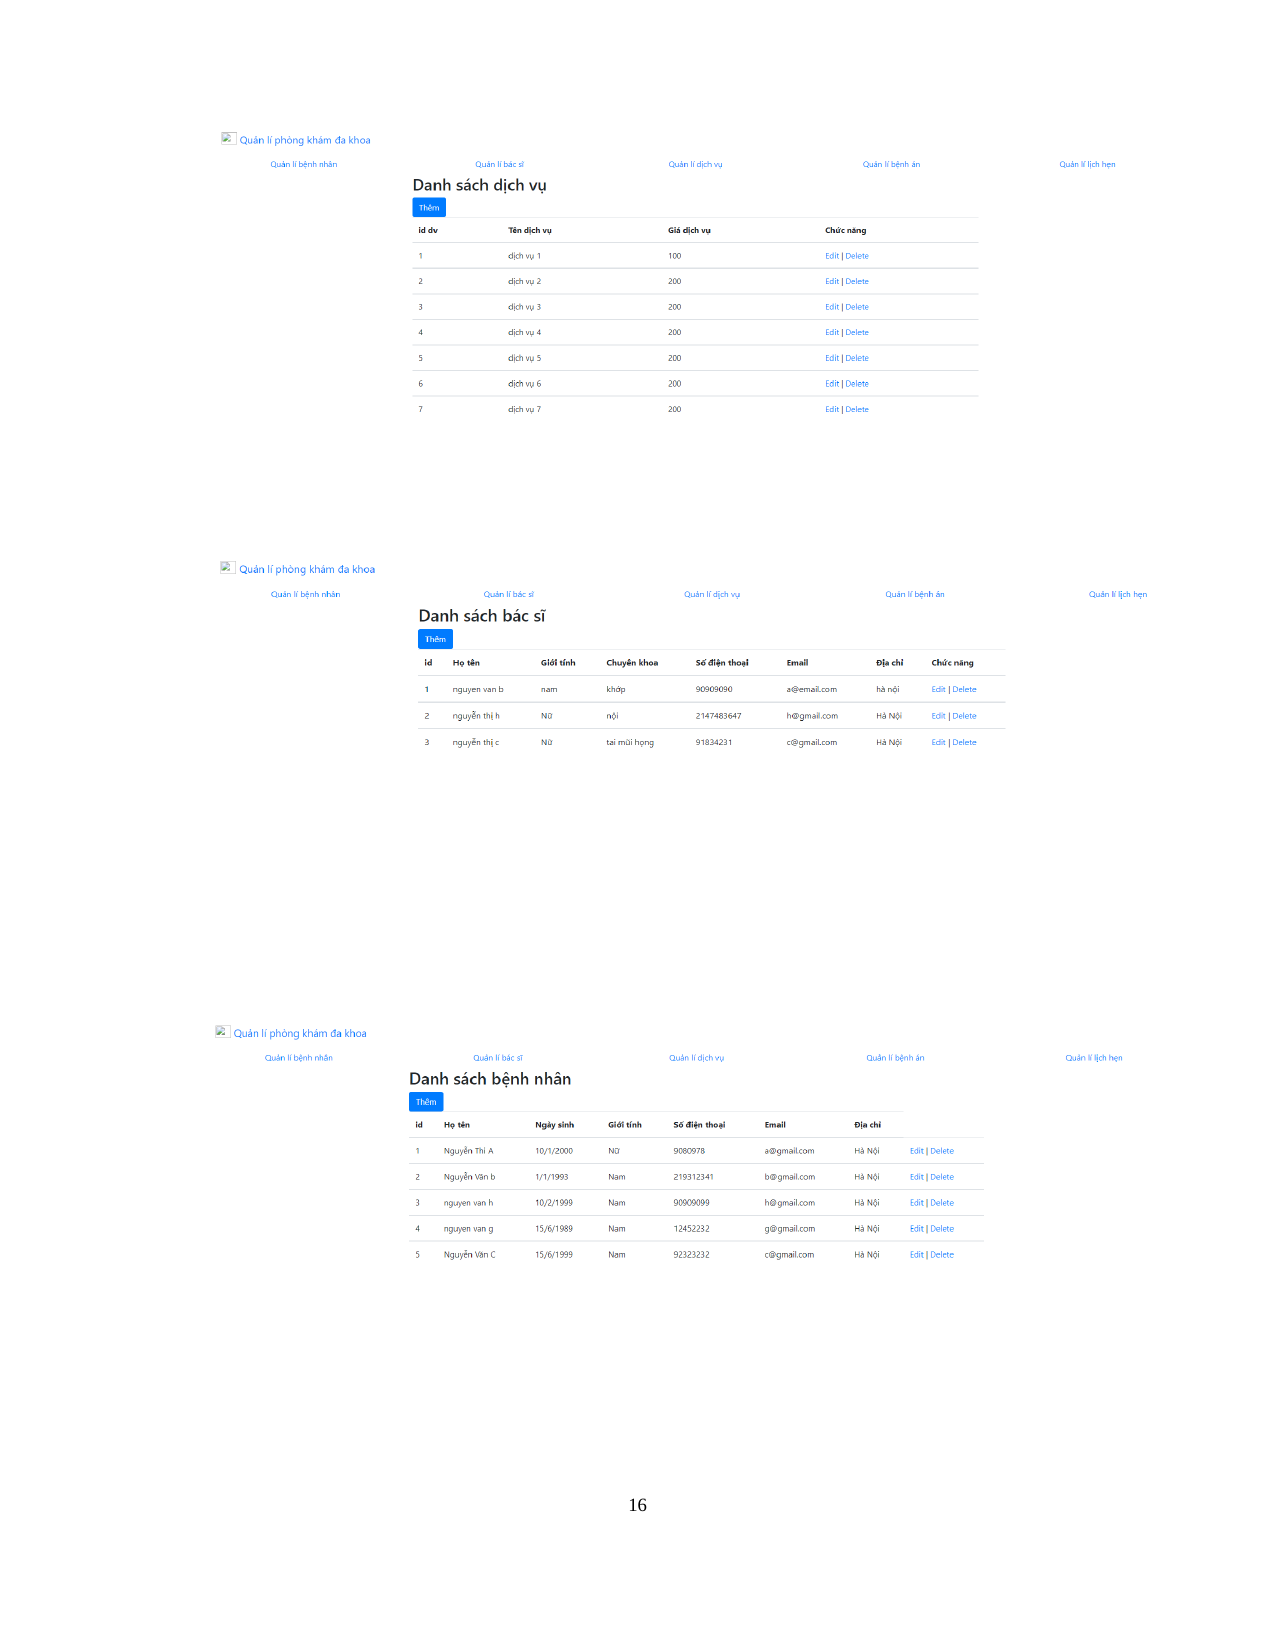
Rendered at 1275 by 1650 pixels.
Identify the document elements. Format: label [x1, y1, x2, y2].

picture [209, 555, 1184, 964]
picture [209, 1022, 1184, 1463]
picture [209, 132, 1184, 542]
